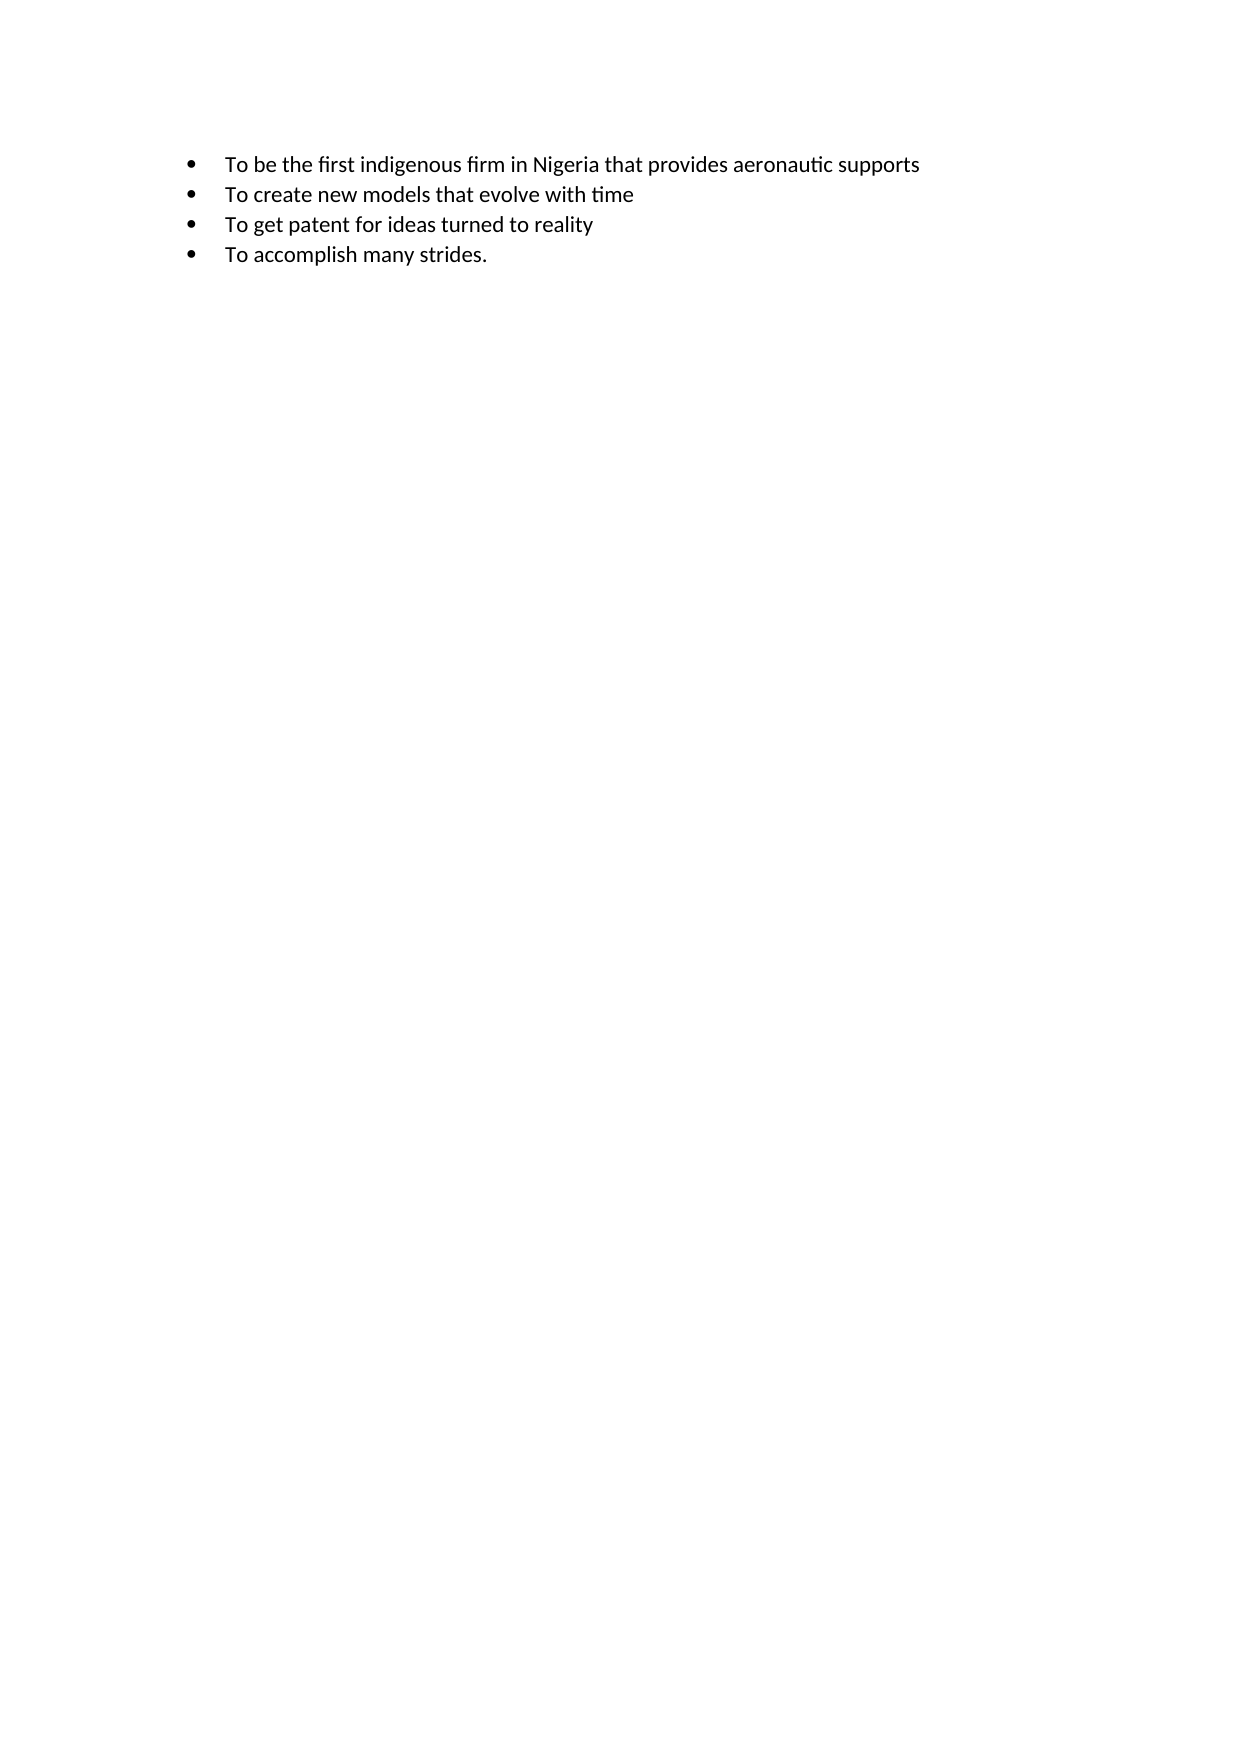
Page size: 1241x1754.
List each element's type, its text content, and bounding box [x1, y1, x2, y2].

list To be the first indigenous firm in Nigeria that provides aeronautic supports [187, 150, 1090, 178]
list To create new models that evolve with time [187, 180, 1090, 208]
list To accomplish many strides. [187, 241, 1090, 269]
list To get patent for ideas turned to reality [187, 210, 1090, 238]
